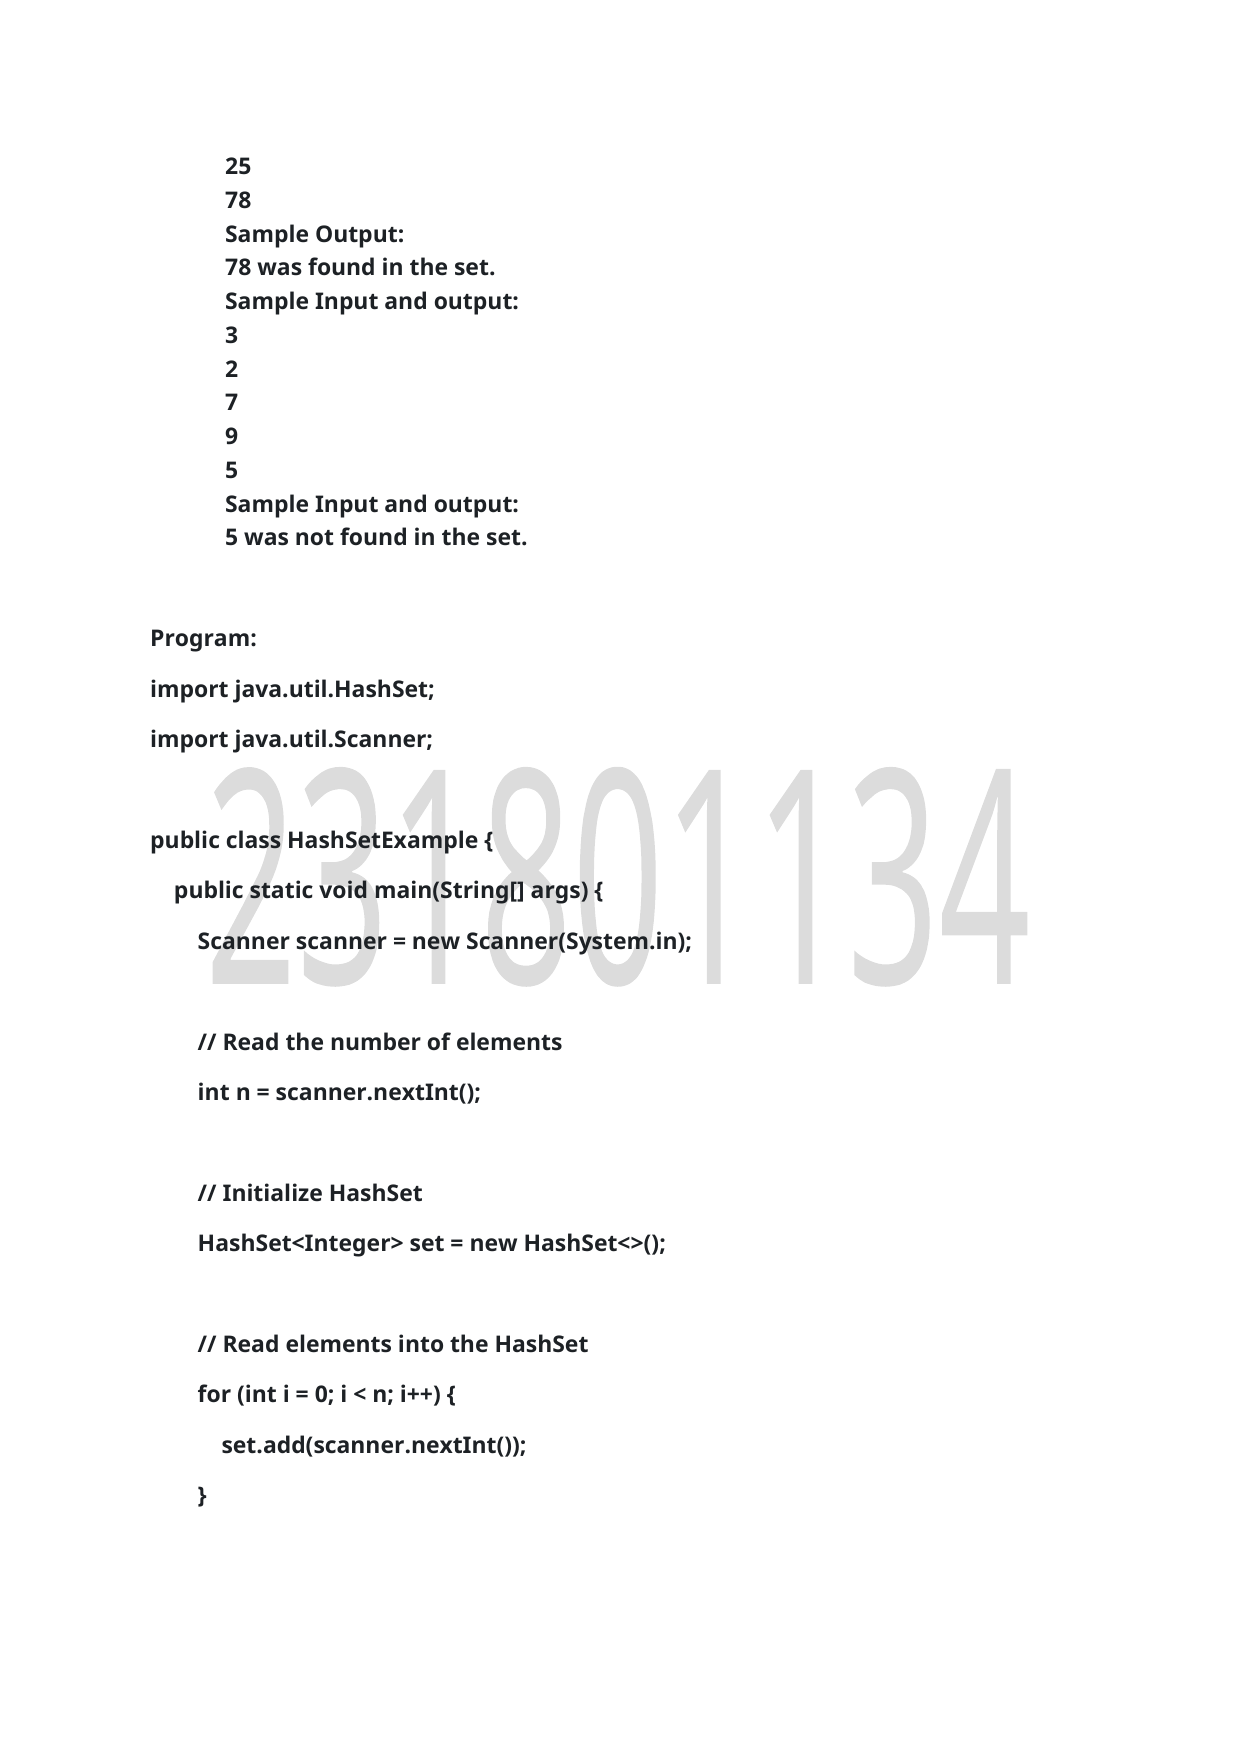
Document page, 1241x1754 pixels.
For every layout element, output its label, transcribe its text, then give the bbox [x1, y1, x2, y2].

text Program: [150, 622, 1090, 653]
text // Read elements into the HashSet [150, 1328, 1090, 1359]
text } [150, 1479, 1090, 1510]
text set.add(scanner.nextInt()); [150, 1429, 1090, 1460]
text public static void main(String[] args) { [150, 874, 1090, 905]
text // Initialize HashSet [150, 1177, 1090, 1208]
text // Read the number of elements [150, 1025, 1090, 1057]
text Scanner scanner = new Scanner(System.in); [150, 924, 1090, 956]
text for (int i = 0; i < n; i++) { [150, 1378, 1090, 1409]
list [187, 150, 1090, 552]
text import java.util.HashSet; [150, 672, 1090, 704]
text HashSet<Integer> set = new HashSet<>(); [150, 1227, 1090, 1258]
text int n = scanner.nextInt(); [150, 1076, 1090, 1107]
text import java.util.Scanner; [150, 723, 1090, 754]
text public class HashSetExample { [150, 824, 1090, 855]
